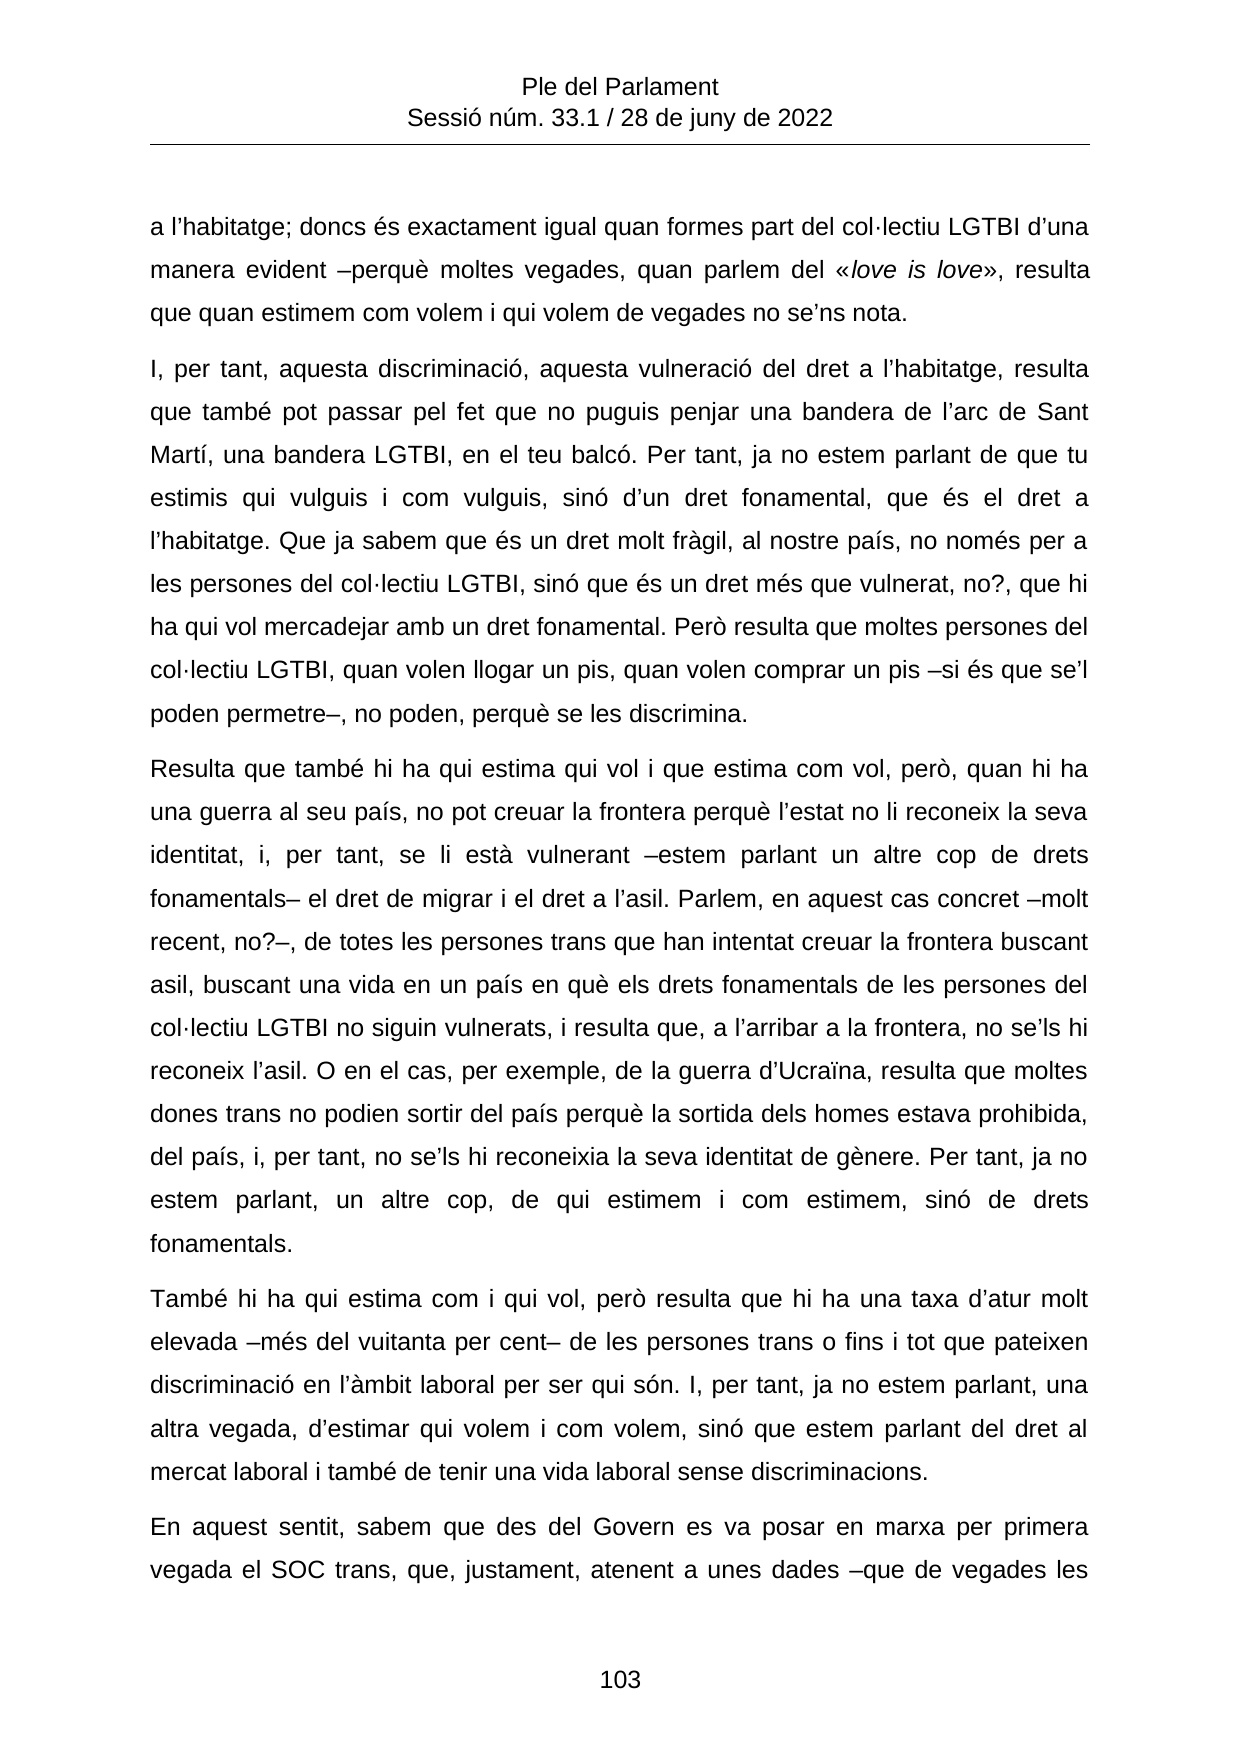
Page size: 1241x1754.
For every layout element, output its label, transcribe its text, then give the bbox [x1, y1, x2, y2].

text I, per tant, aquesta discriminació, aquesta vulneració del dret a l’habitatge, resulta que també pot passar pel fet que no puguis penjar una bandera de l’arc de Sant Martí, una bandera LGTBI, en el teu balcó. Per tant, ja no estem parlant de que tu estimis qui vulguis i com vulguis, sinó d’un dret fonamental, que és el dret a l’habitatge. Que ja sabem que és un dret molt fràgil, al nostre país, no només per a les persones del col·lectiu LGTBI, sinó que és un dret més que vulnerat, no?, que hi ha qui vol mercadejar amb un dret fonamental. Però resulta que moltes persones del col·lectiu LGTBI, quan volen llogar un pis, quan volen comprar un pis –si és que se’l poden permetre–, no poden, perquè se les discrimina. [150, 354, 1090, 727]
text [150, 212, 1090, 327]
text Resulta que també hi ha qui estima qui vol i que estima com vol, però, quan hi ha una guerra al seu país, no pot creuar la frontera perquè l’estat no li reconeix la seva identitat, i, per tant, se li està vulnerant –estem parlant un altre cop de drets fonamentals– el dret de migrar i el dret a l’asil. Parlem, en aquest cas concret –molt recent, no?–, de totes les persones trans que han intentat creuar la frontera buscant asil, buscant una vida en un país en què els drets fonamentals de les persones del col·lectiu LGTBI no siguin vulnerats, i resulta que, a l’arribar a la frontera, no se’ls hi reconeix l’asil. O en el cas, per exemple, de la guerra d’Ucraïna, resulta que moltes dones trans no podien sortir del país perquè la sortida dels homes estava prohibida, del país, i, per tant, no se’ls hi reconeixia la seva identitat de gènere. Per tant, ja no estem parlant, un altre cop, de qui estimem i com estimem, sinó de drets fonamentals. [150, 754, 1090, 1257]
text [150, 1512, 1090, 1584]
text També hi ha qui estima com i qui vol, però resulta que hi ha una taxa d’atur molt elevada –més del vuitanta per cent– de les persones trans o fins i tot que pateixen discriminació en l’àmbit laboral per ser qui són. I, per tant, ja no estem parlant, una altra vegada, d’estimar qui volem i com volem, sinó que estem parlant del dret al mercat laboral i també de tenir una vida laboral sense discriminacions. [150, 1284, 1090, 1486]
